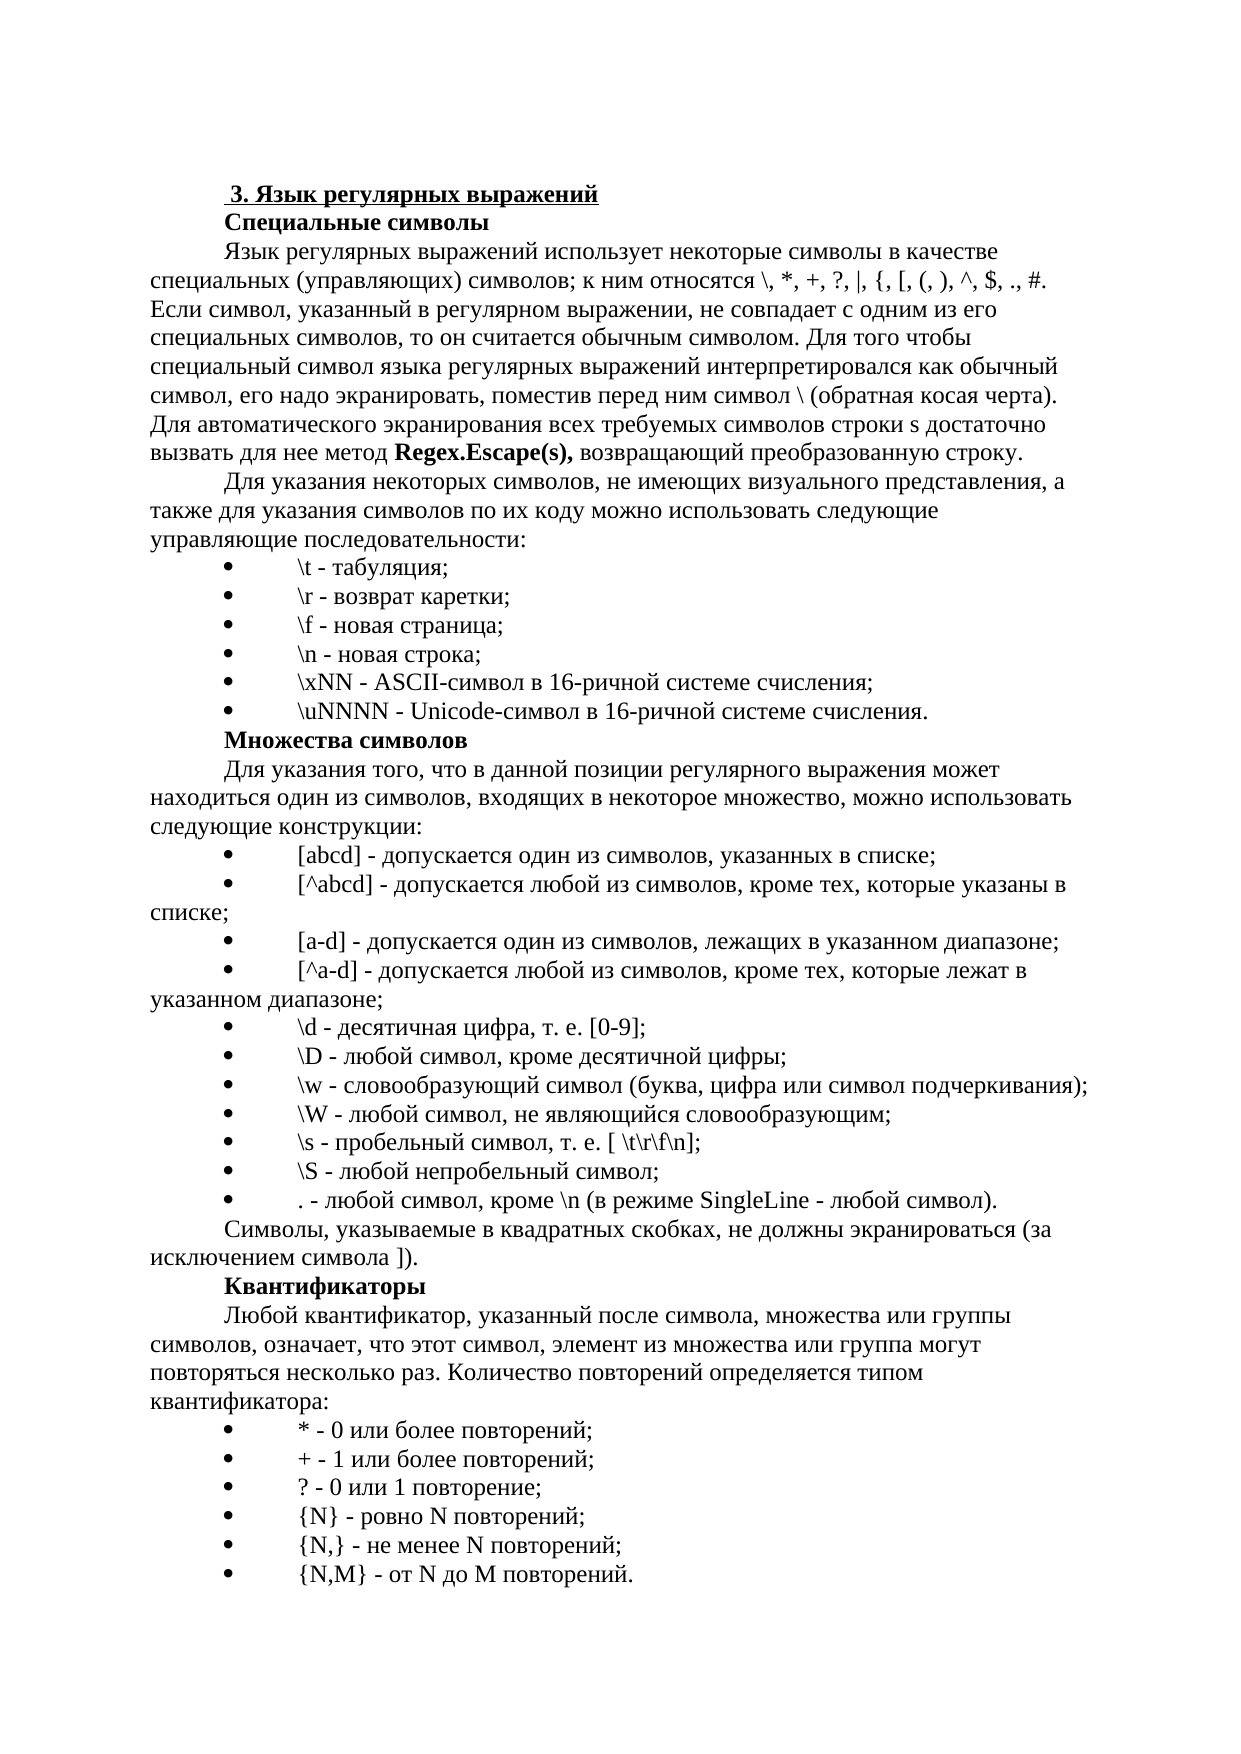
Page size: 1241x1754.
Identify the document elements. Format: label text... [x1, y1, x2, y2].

list [a-d] - допускается один из символов, лежащих в указанном диапазоне; [150, 926, 1090, 955]
list [abcd] - допускается один из символов, указанных в списке; [150, 840, 1090, 869]
subtitle Множества символов [150, 725, 1090, 754]
text Любой квантификатор, указанный после символа, множества или группы символов, означает, что этот символ, элемент из множества или группа могут повторяться несколько раз. Количество повторений определяется типом квантификатора: [150, 1300, 1090, 1415]
text Для указания того, что в данной позиции регулярного выражения может находиться один из символов, входящих в некоторое множество, можно использовать следующие конструкции: [150, 754, 1090, 840]
list \S - любой непробельный символ; [150, 1156, 1090, 1185]
list \d - десятичная цифра, т. е. [0-9]; [150, 1012, 1090, 1041]
list + - 1 или более повторений; [150, 1444, 1090, 1472]
list {N,} - не менее N повторений; [150, 1530, 1090, 1559]
list \uNNNN - Unicode-символ в 16-ричной системе счисления. [150, 696, 1090, 725]
subtitle Квантификаторы [150, 1271, 1090, 1300]
text Язык регулярных выражений использует некоторые символы в качестве специальных (управляющих) символов; к ним относятся \, *, +, ?, |, {, [, (, ), ^, $, ., #. Если символ, указанный в регулярном выражении, не совпадает с одним из его специальных символов, то он считается обычным символом. Для того чтобы специальный символ языка регулярных выражений интерпретировался как обычный символ, его надо экранировать, поместив перед ним символ \ (обратная косая черта). Для автоматического экранирования всех требуемых символов строки s достаточно вызвать для нее метод Regex.Escape(s), возвращающий преобразованную строку. [150, 236, 1090, 466]
list {N,M} - от N до M повторений. [150, 1559, 1090, 1587]
list [^a-d] - допускается любой из символов, кроме тех, которые лежат в указанном диапазоне; [150, 955, 1090, 1012]
list [^abcd] - допускается любой из символов, кроме тех, которые указаны в списке; [150, 869, 1090, 926]
list \f - новая страница; [150, 610, 1090, 639]
text Для указания некоторых символов, не имеющих визуального представления, а также для указания символов по их коду можно использовать следующие управляющие последовательности: [150, 466, 1090, 552]
list \s - пробельный символ, т. е. [ \t\r\f\n]; [150, 1127, 1090, 1156]
list \r - возврат каретки; [150, 581, 1090, 610]
list \D - любой символ, кроме десятичной цифры; [150, 1041, 1090, 1070]
list \xNN - ASCII-символ в 16-ричной системе счисления; [150, 667, 1090, 696]
subtitle Специальные символы [150, 207, 1090, 236]
list \W - любой символ, не являющийся словообразующим; [150, 1099, 1090, 1127]
list {N} - ровно N повторений; [150, 1501, 1090, 1530]
text Символы, указываемые в квадратных скобках, не должны экранироваться (за исключением символа ]). [150, 1214, 1090, 1271]
list \w - словообразующий символ (буква, цифра или символ подчеркивания); [150, 1070, 1090, 1099]
subtitle 3. Язык регулярных выражений [150, 179, 1090, 207]
list * - 0 или более повторений; [150, 1415, 1090, 1444]
list ? - 0 или 1 повторение; [150, 1472, 1090, 1501]
list . - любой символ, кроме \n (в режиме SingleLine - любой символ). [150, 1185, 1090, 1214]
list \t - табуляция; [150, 552, 1090, 581]
list \n - новая строка; [150, 639, 1090, 667]
